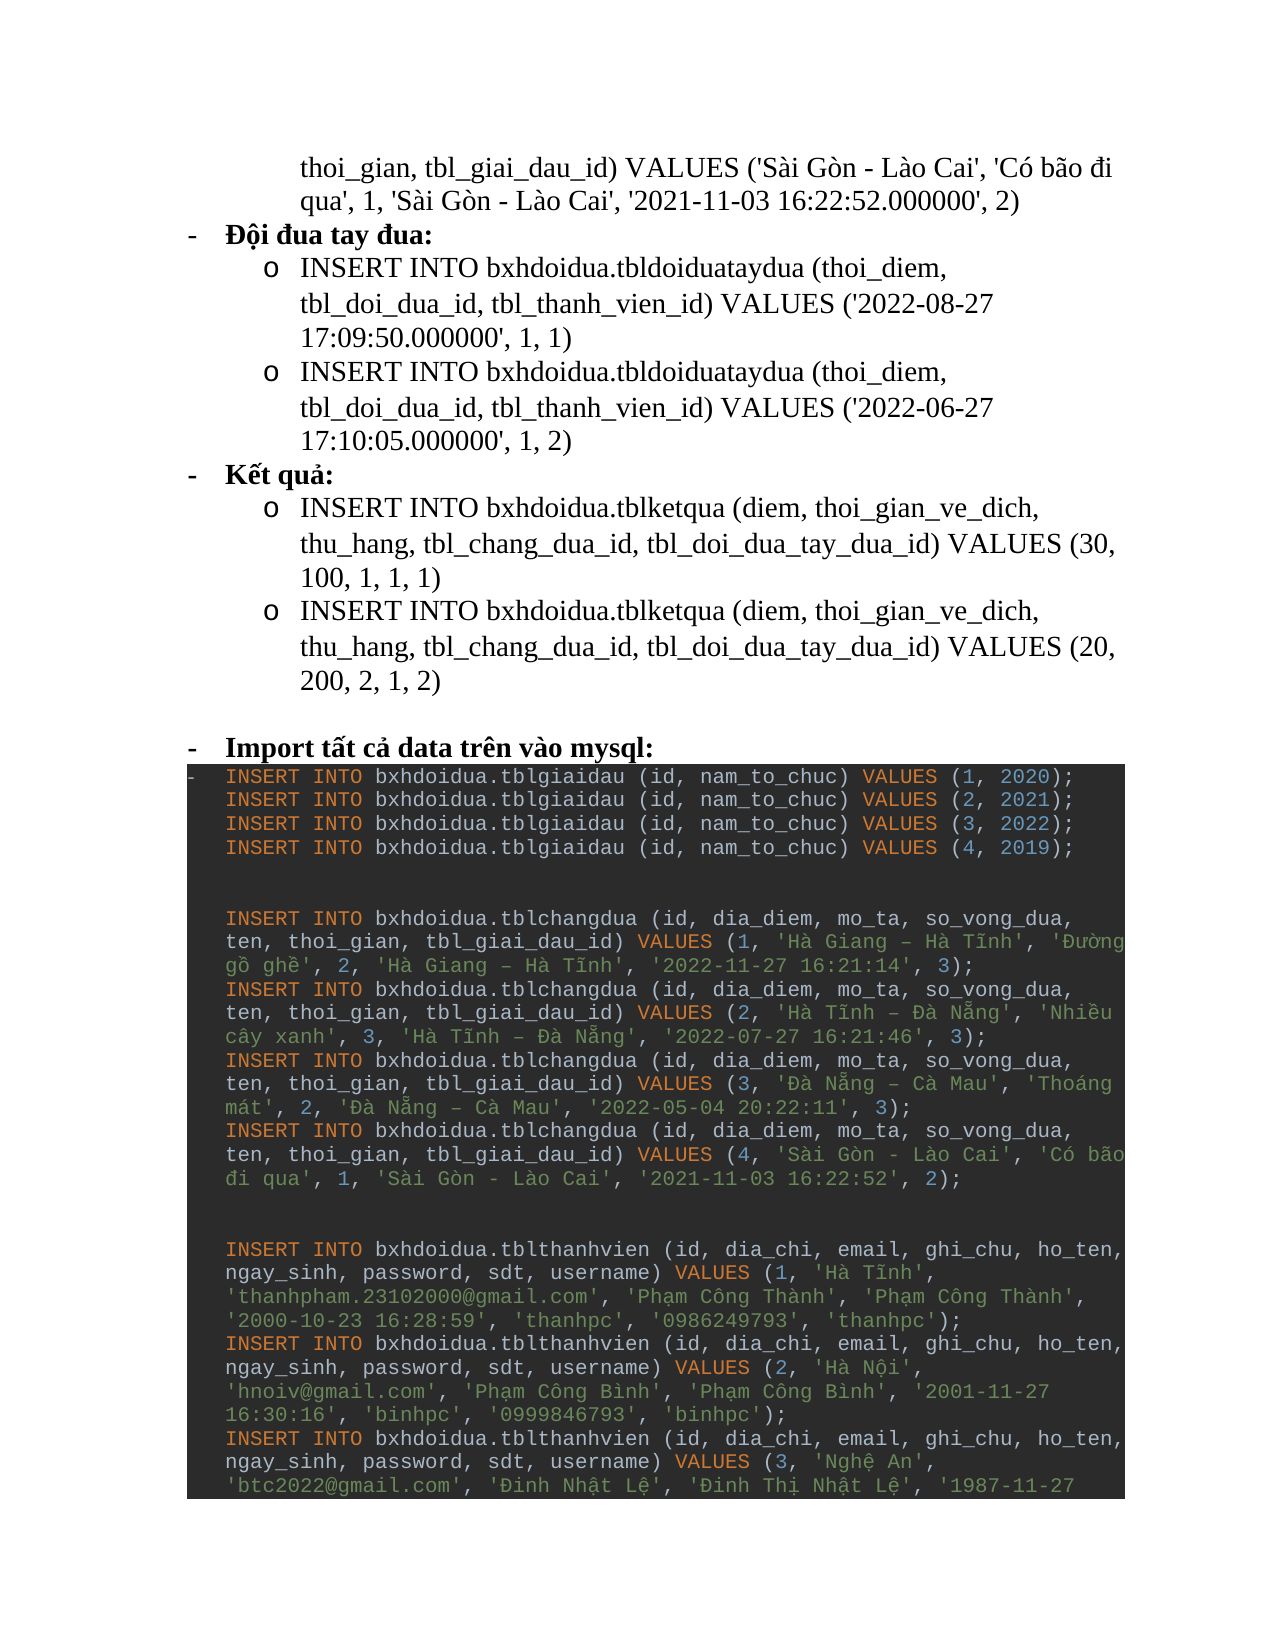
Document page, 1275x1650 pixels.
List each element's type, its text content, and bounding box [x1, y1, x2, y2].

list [262, 150, 1125, 217]
list INSERT INTO bxhdoidua.tbldoiduataydua (thoi_diem, tbl_doi_dua_id, tbl_thanh_vien_id) VALUES ('2022-08-27 17:09:50.000000', 1, 1) [262, 251, 1125, 354]
list Import tất cả data trên vào mysql: [187, 730, 1125, 764]
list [187, 764, 1125, 1499]
list Đội đua tay đua: [187, 217, 1125, 251]
list Kết quả: [187, 457, 1125, 490]
list INSERT INTO bxhdoidua.tbldoiduataydua (thoi_diem, tbl_doi_dua_id, tbl_thanh_vien_id) VALUES ('2022-06-27 17:10:05.000000', 1, 2) [262, 354, 1125, 457]
list INSERT INTO bxhdoidua.tblketqua (diem, thoi_gian_ve_dich, thu_hang, tbl_chang_dua_id, tbl_doi_dua_tay_dua_id) VALUES (20, 200, 2, 1, 2) [262, 593, 1125, 697]
list INSERT INTO bxhdoidua.tblketqua (diem, thoi_gian_ve_dich, thu_hang, tbl_chang_dua_id, tbl_doi_dua_tay_dua_id) VALUES (30, 100, 1, 1, 1) [262, 490, 1125, 593]
